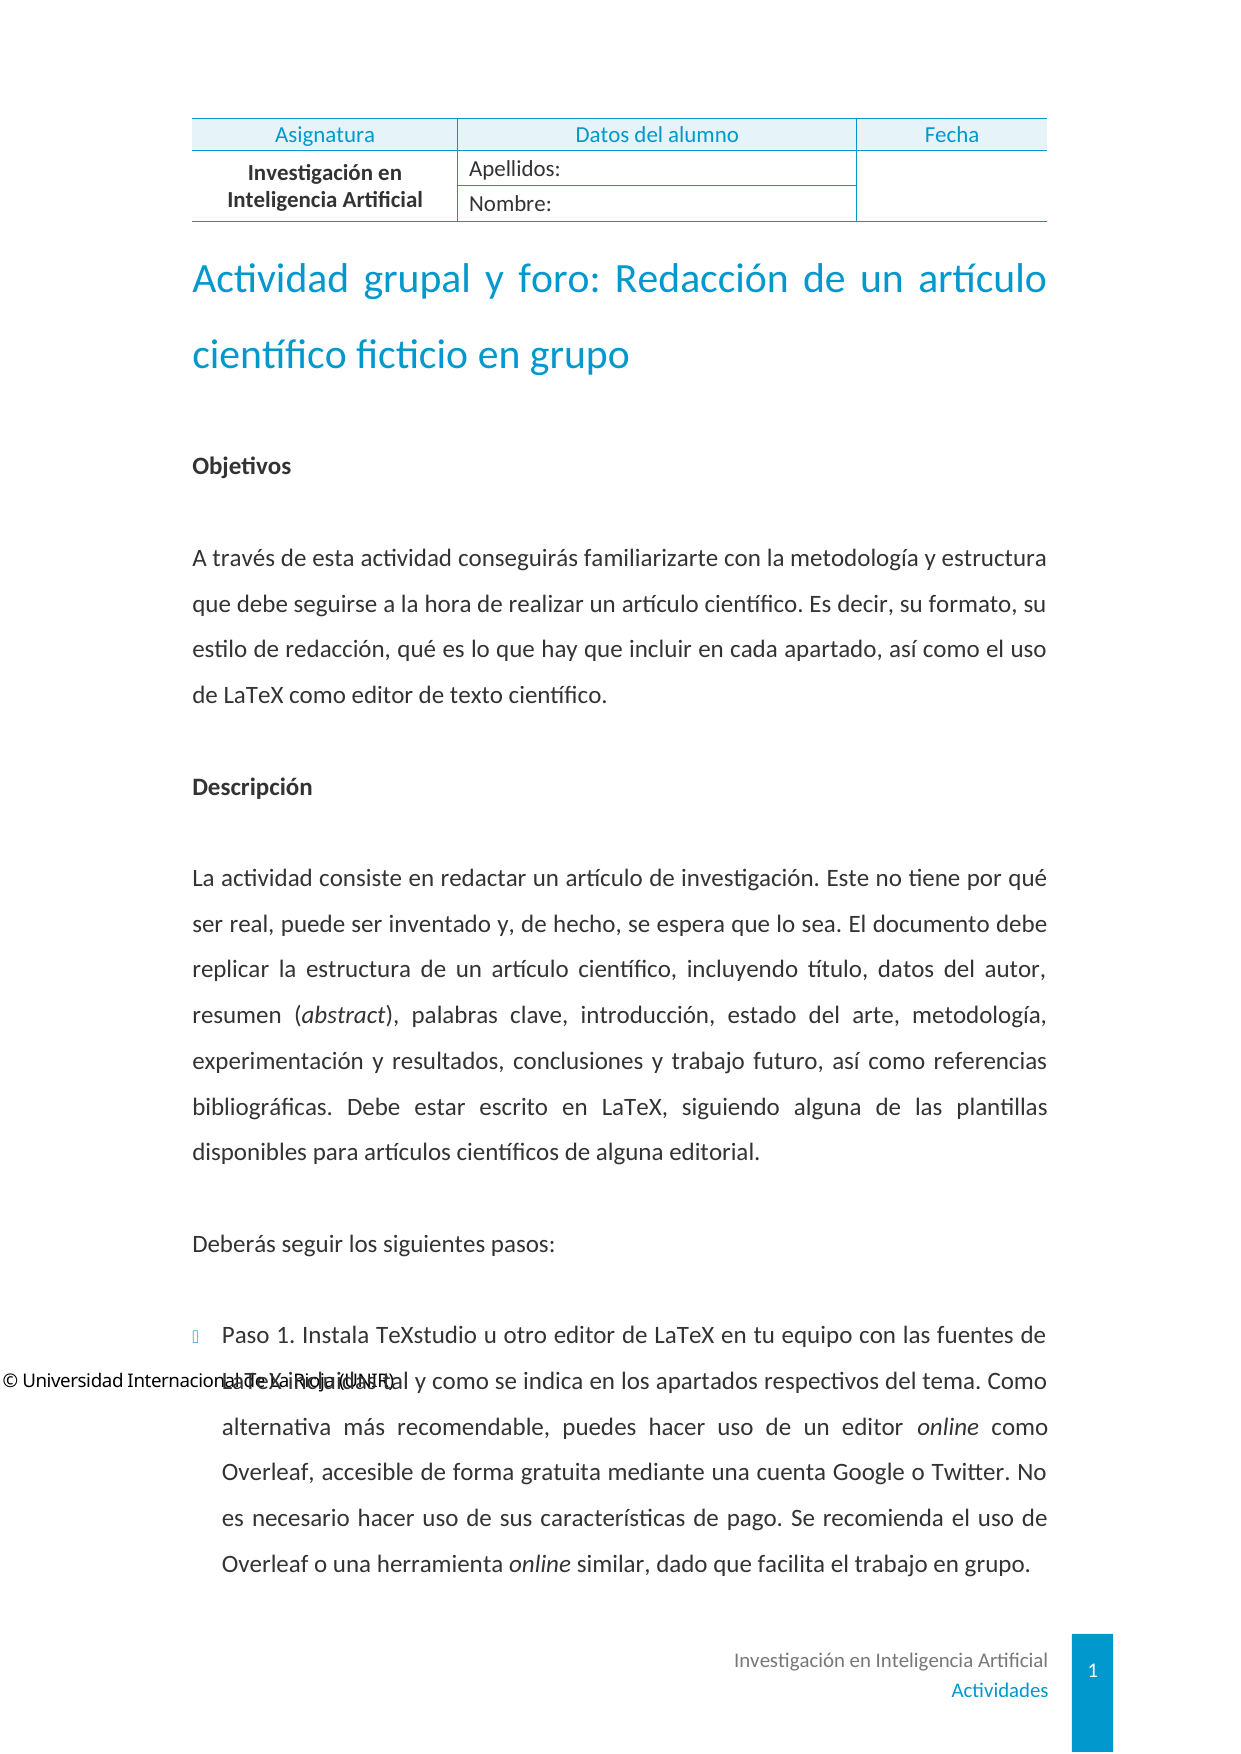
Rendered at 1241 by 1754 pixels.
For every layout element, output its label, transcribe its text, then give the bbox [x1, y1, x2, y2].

text Objetivos [192, 451, 1048, 481]
text La actividad consiste en redactar un artículo de investigación. Este no tiene por qué ser real, puede ser inventado y, de hecho, se espera que lo sea. El documento debe replicar la estructura de un artículo científico, incluyendo título, datos del autor, resumen (abstract), palabras clave, introducción, estado del arte, metodología, experimentación y resultados, conclusiones y trabajo futuro, así como referencias bibliográficas. Debe estar escrito en LaTeX, siguiendo alguna de las plantillas disponibles para artículos científicos de alguna editorial. [192, 862, 1048, 1167]
text A través de esta actividad conseguirás familiarizarte con la metodología y estructura que debe seguirse a la hora de realizar un artículo científico. Es decir, su formato, su estilo de redacción, qué es lo que hay que incluir en cada apartado, así como el uso de LaTeX como editor de texto científico. [192, 542, 1048, 710]
text Actividad grupal y foro: Redacción de un artículo científico ficticio en grupo [192, 252, 1048, 379]
text Deberás seguir los siguientes pasos: [192, 1228, 1048, 1258]
text Descripción [192, 771, 1048, 801]
list Paso 1. Instala TeXstudio u otro editor de LaTeX en tu equipo con las fuentes de LaTeX incluidas tal y como se indica en los apartados respectivos del tema. Como alternativa más recomendable, puedes hacer uso de un editor online como Overleaf, accesible de forma gratuita mediante una cuenta Google o Twitter. No es necesario hacer uso de sus características de pago. Se recomienda el uso de Overleaf o una herramienta online similar, dado que facilita el trabajo en grupo. [192, 1319, 1048, 1578]
